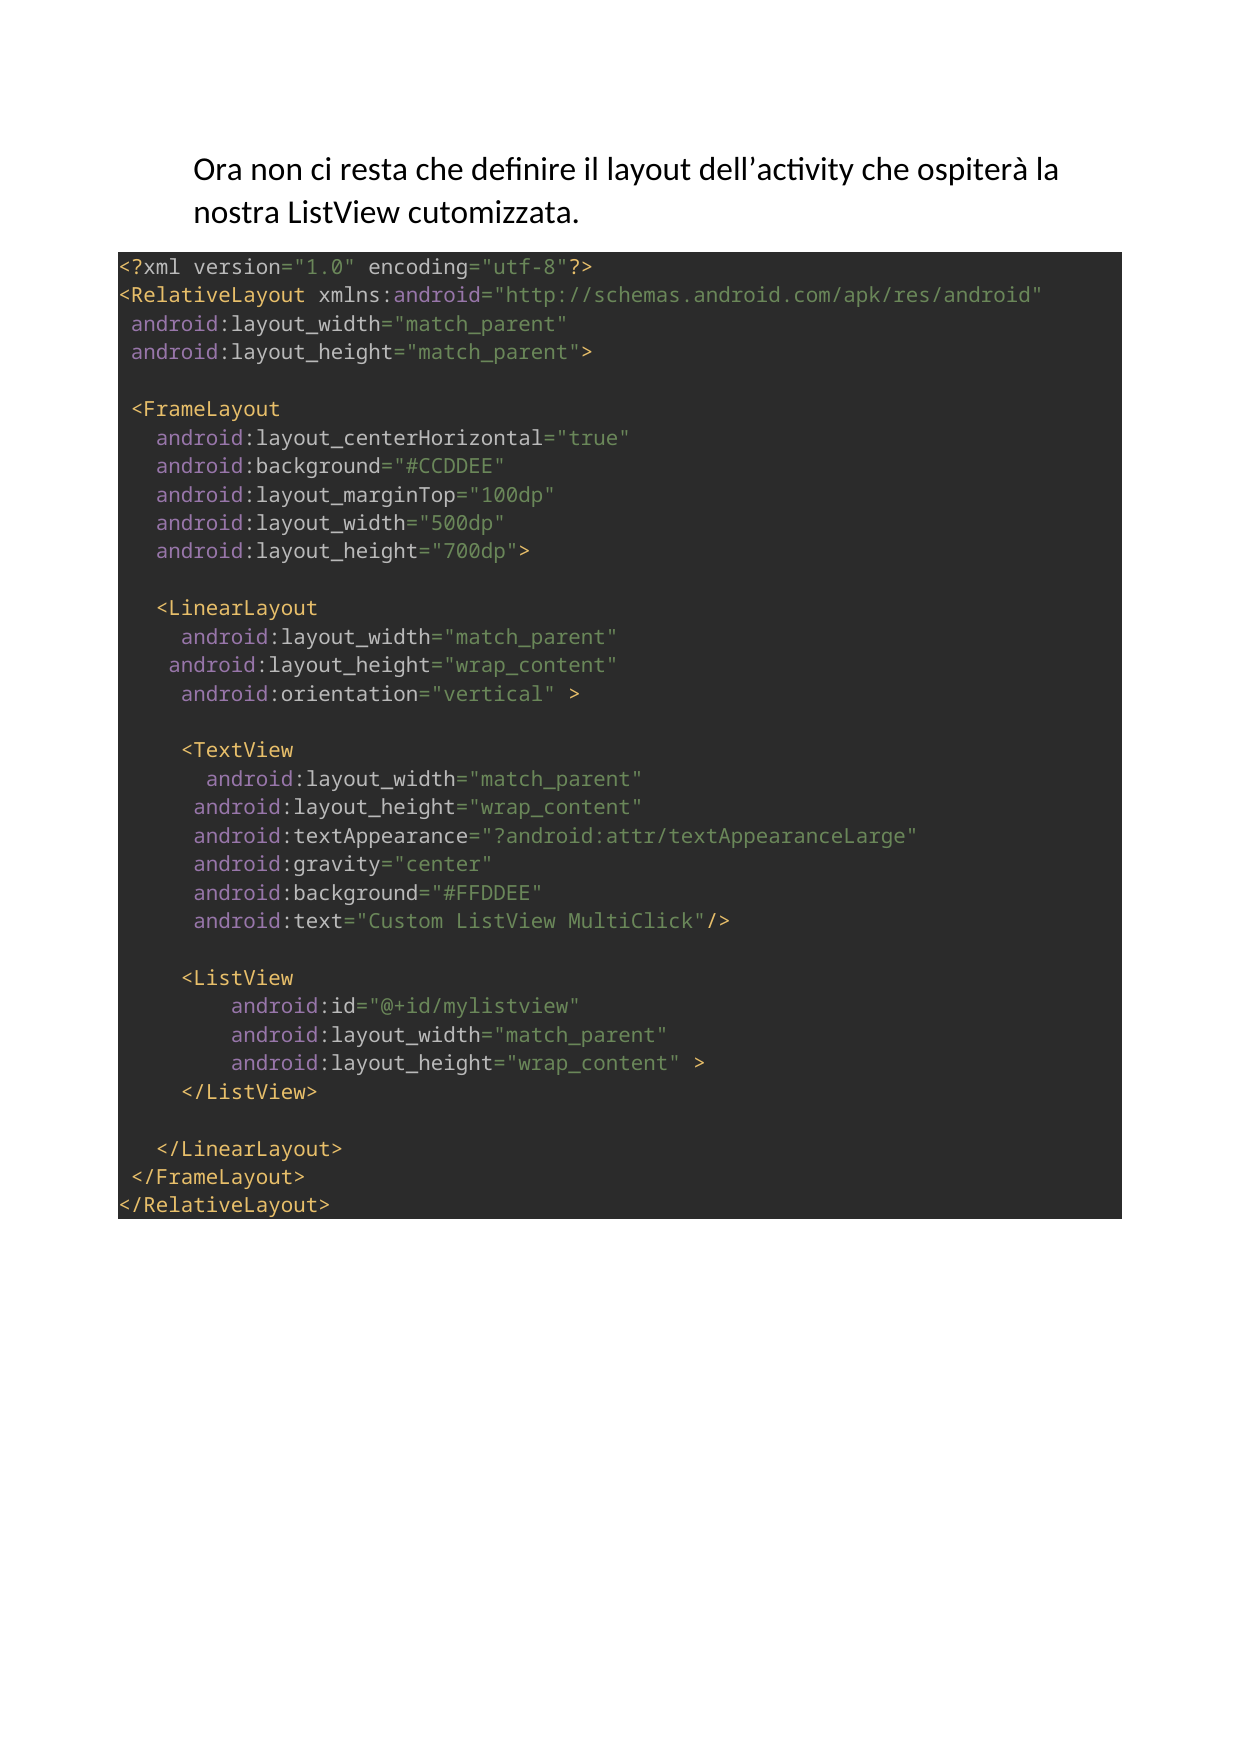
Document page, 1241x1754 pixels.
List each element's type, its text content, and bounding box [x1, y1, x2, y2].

text <?xml version="1.0" encoding="utf-8"?> <RelativeLayout xmlns:android="http://schemas.android.com/apk/res/android" android:layout_width="match_parent" android:layout_height="match_parent"> <FrameLayout android:layout_centerHorizontal="true" android:background="#CCDDEE" android:layout_marginTop="100dp" android:layout_width="500dp" android:layout_height="700dp"> <LinearLayout android:layout_width="match_parent" android:layout_height="wrap_content" android:orientation="vertical" > <TextView android:layout_width="match_parent" android:layout_height="wrap_content" android:textAppearance="?android:attr/textAppearanceLarge" android:gravity="center" android:background="#FFDDEE" android:text="Custom ListView MultiClick"/> <ListView android:id="@+id/mylistview" android:layout_width="match_parent" android:layout_height="wrap_content" > </ListView> </LinearLayout> </FrameLayout> </RelativeLayout> [118, 252, 1122, 1219]
list Ora non ci resta che definire il layout dell’activity che ospiterà la nostra ListView cutomizzata. [193, 148, 1122, 232]
